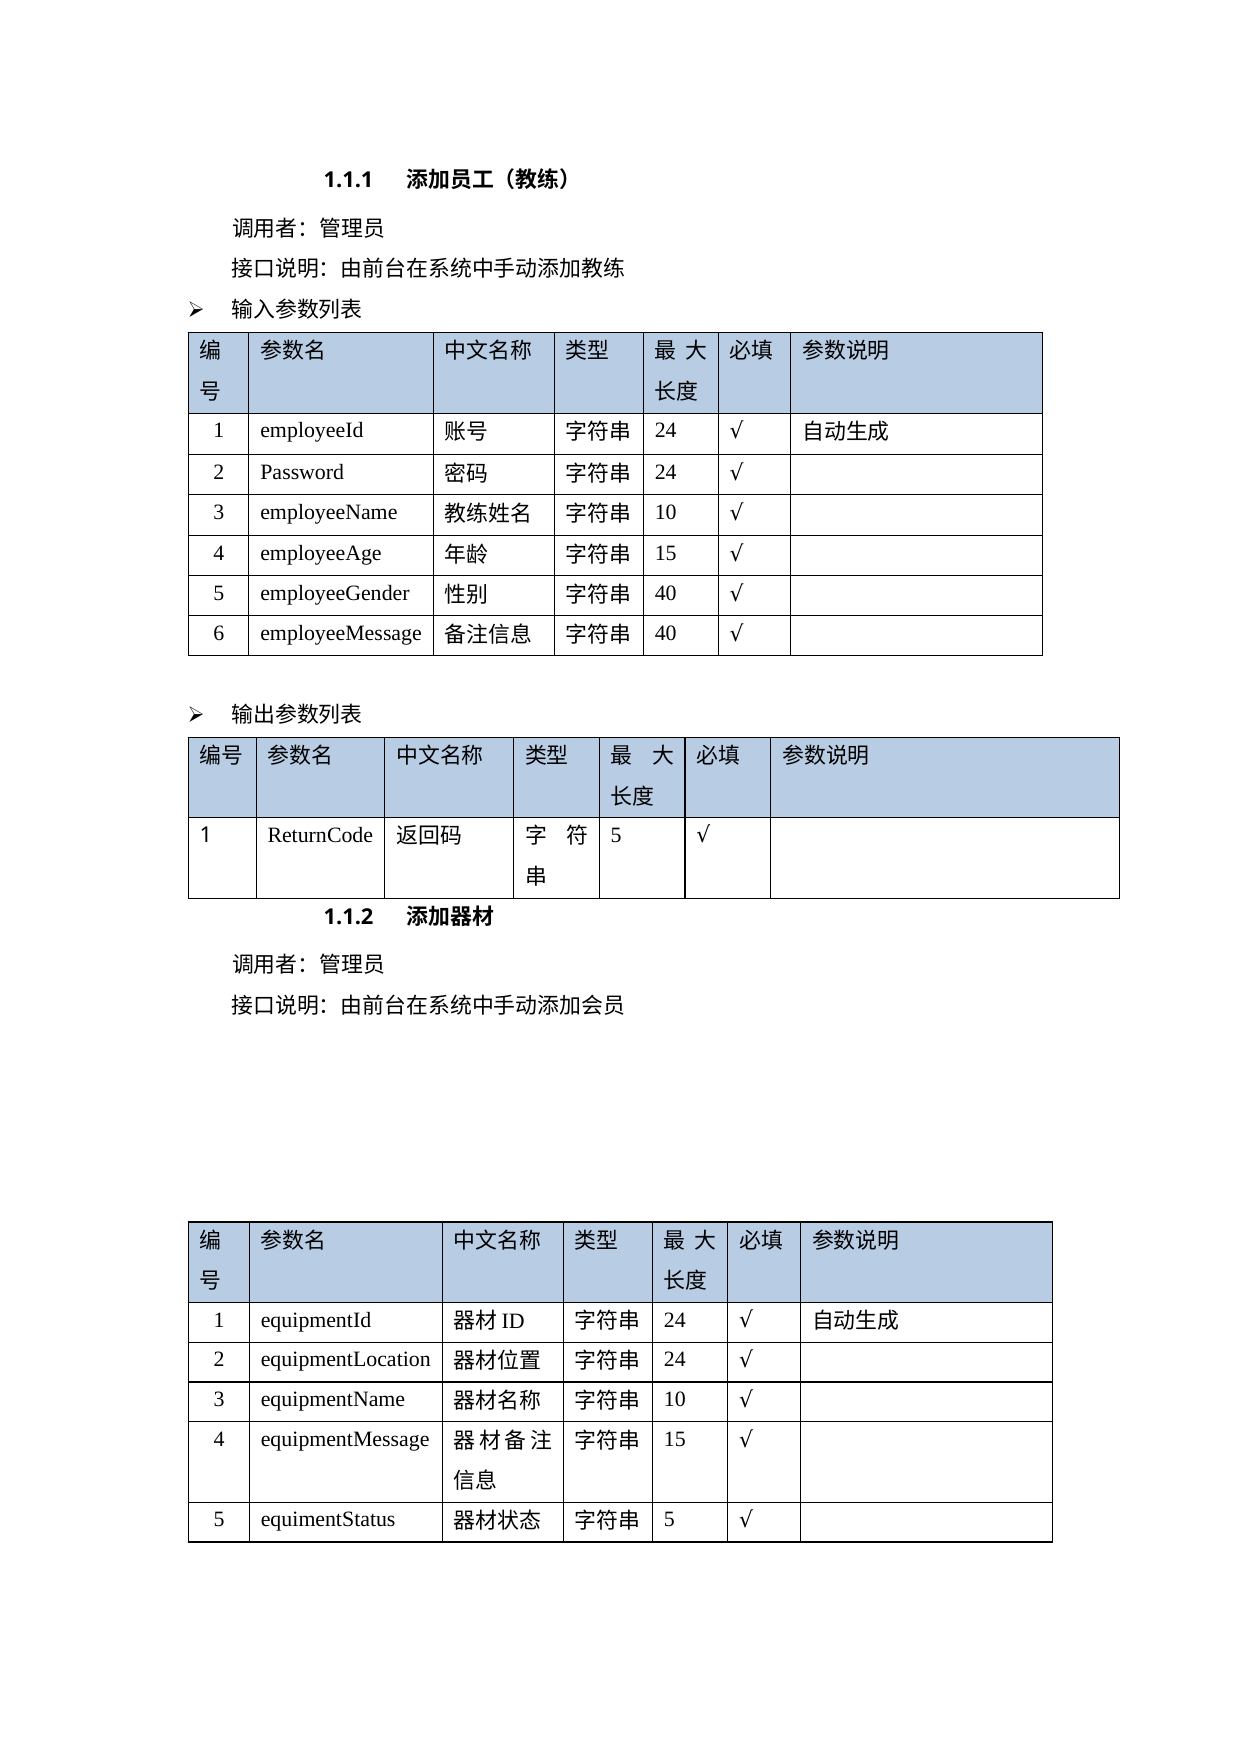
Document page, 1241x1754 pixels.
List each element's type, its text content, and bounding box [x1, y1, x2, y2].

table_cell √ [728, 1383, 800, 1421]
table_cell equimentStatus [250, 1503, 442, 1541]
table_cell 1 [189, 1303, 249, 1342]
table_cell 2 [189, 1343, 249, 1381]
table_cell √ [719, 536, 790, 575]
table_cell [791, 455, 1042, 494]
table_cell 字符串 [555, 536, 643, 575]
table_header 必填 [728, 1223, 800, 1302]
subtitle 添加器材 [323, 899, 1053, 931]
table_cell √ [728, 1303, 800, 1342]
table_cell 24 [653, 1343, 727, 1381]
table_header 编号 [189, 738, 256, 817]
table_cell 器材状态 [443, 1503, 563, 1541]
table_cell 15 [653, 1422, 727, 1502]
table_cell 器材名称 [443, 1383, 563, 1421]
table_cell 字符串 [564, 1343, 652, 1381]
table_cell 字符串 [564, 1383, 652, 1421]
table_cell 字符串 [555, 616, 643, 655]
table_header 参数说明 [771, 738, 1119, 817]
table_header 类型 [514, 738, 599, 817]
table_cell √ [719, 576, 790, 615]
table_cell [801, 1503, 1052, 1541]
table_cell 备注信息 [434, 616, 554, 655]
table_header 必填 [719, 333, 790, 413]
table_cell 5 [653, 1503, 727, 1541]
table_cell 自动生成 [791, 414, 1042, 454]
table_cell equipmentId [250, 1303, 442, 1342]
table_header 最大长度 [600, 738, 684, 817]
list 输出参数列表 [187, 696, 1053, 729]
table_cell 15 [644, 536, 718, 575]
table_cell [801, 1343, 1052, 1381]
table_header 中文名称 [434, 333, 554, 413]
table_cell employeeMessage [249, 616, 433, 655]
table_cell 2 [189, 455, 248, 494]
table_cell 5 [600, 818, 684, 897]
table_cell √ [728, 1422, 800, 1502]
table_cell [791, 576, 1042, 615]
table_cell [791, 616, 1042, 655]
list 输入参数列表 [187, 291, 1053, 324]
table_cell 字符串 [555, 414, 643, 454]
table_header 类型 [555, 333, 643, 413]
table_cell 器材备注信息 [443, 1422, 563, 1502]
table_cell 字符串 [564, 1303, 652, 1342]
table_header 参数名 [250, 1223, 442, 1302]
table_cell 24 [644, 455, 718, 494]
table_cell 40 [644, 576, 718, 615]
table_cell [771, 818, 1119, 897]
table_header 必填 [686, 738, 770, 817]
table_cell 年龄 [434, 536, 554, 575]
table_cell √ [728, 1503, 800, 1541]
table_cell 教练姓名 [434, 495, 554, 535]
text 调用者：管理员 [232, 947, 1053, 979]
table_cell 账号 [434, 414, 554, 454]
table_cell [801, 1383, 1052, 1421]
table_cell √ [719, 414, 790, 454]
table_cell 1 [189, 414, 248, 454]
table_cell √ [728, 1343, 800, 1381]
table_cell 字符串 [564, 1422, 652, 1502]
table_cell 10 [644, 495, 718, 535]
table_header 参数名 [257, 738, 384, 817]
table_cell employeeAge [249, 536, 433, 575]
table_cell 24 [653, 1303, 727, 1342]
table_cell employeeId [249, 414, 433, 454]
table_header 参数名 [249, 333, 433, 413]
table_cell 器材位置 [443, 1343, 563, 1381]
table_header 类型 [564, 1223, 652, 1302]
table_cell [791, 536, 1042, 575]
table_header 中文名称 [385, 738, 513, 817]
table_cell 40 [644, 616, 718, 655]
table_header 最大长度 [644, 333, 718, 413]
table_header 编号 [189, 1223, 249, 1302]
table_cell equipmentLocation [250, 1343, 442, 1381]
table_cell equipmentMessage [250, 1422, 442, 1502]
table_cell 密码 [434, 455, 554, 494]
table_header 编号 [189, 333, 248, 413]
table_cell 3 [189, 1383, 249, 1421]
table_cell ReturnCode [257, 818, 384, 897]
table_cell 字符串 [555, 495, 643, 535]
table_cell 24 [644, 414, 718, 454]
table_cell 1 [189, 818, 256, 897]
table_cell 性别 [434, 576, 554, 615]
table_cell employeeGender [249, 576, 433, 615]
subtitle 添加员工（教练） [323, 162, 1053, 194]
table_cell 3 [189, 495, 248, 535]
table_cell 6 [189, 616, 248, 655]
table_header 最大长度 [653, 1223, 727, 1302]
table_cell [791, 495, 1042, 535]
table_cell √ [719, 616, 790, 655]
table_cell 10 [653, 1383, 727, 1421]
table_cell √ [686, 818, 770, 897]
text 调用者：管理员 [232, 210, 1053, 243]
table_cell 自动生成 [801, 1303, 1052, 1342]
table_cell employeeName [249, 495, 433, 535]
table_cell 5 [189, 576, 248, 615]
table_header 参数说明 [801, 1223, 1052, 1302]
table_header 参数说明 [791, 333, 1042, 413]
table_cell 字符串 [555, 455, 643, 494]
table_cell 4 [189, 1422, 249, 1502]
table_cell 4 [189, 536, 248, 575]
text 接口说明：由前台在系统中手动添加会员 [187, 987, 1053, 1020]
table_cell 返回码 [385, 818, 513, 897]
table_header 中文名称 [443, 1223, 563, 1302]
table_cell 字符串 [514, 818, 599, 897]
table_cell 器材ID [443, 1303, 563, 1342]
table_cell 5 [189, 1503, 249, 1541]
table_cell Password [249, 455, 433, 494]
text 接口说明：由前台在系统中手动添加教练 [187, 251, 1053, 283]
table_cell √ [719, 455, 790, 494]
table_cell equipmentName [250, 1383, 442, 1421]
table_cell √ [719, 495, 790, 535]
table_cell 字符串 [564, 1503, 652, 1541]
table_cell [801, 1422, 1052, 1502]
table_cell 字符串 [555, 576, 643, 615]
